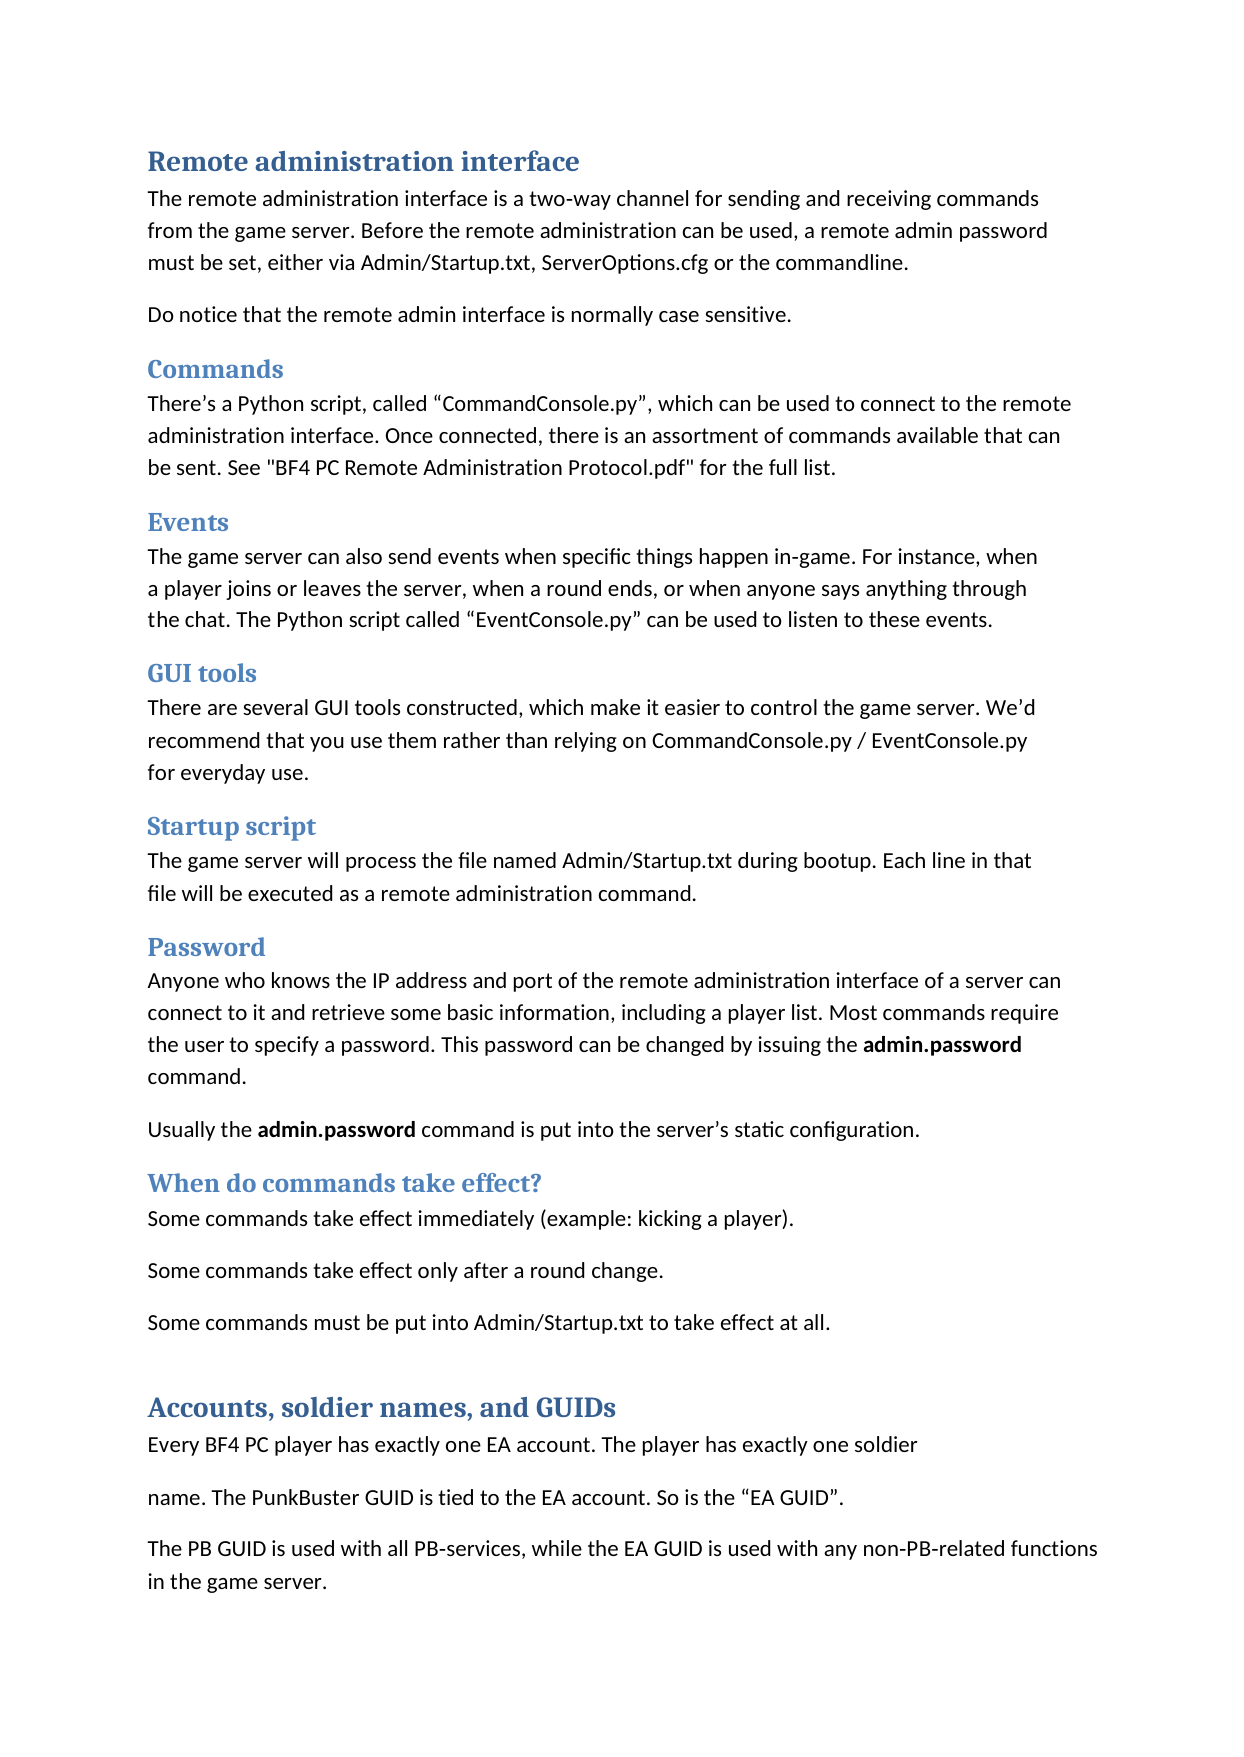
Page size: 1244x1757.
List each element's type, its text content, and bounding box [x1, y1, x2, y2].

text When do commands take effect? [147, 1168, 1100, 1199]
text The game server will process the file named Admin/Startup.txt during bootup. Each line in that file will be executed as a remote administration command. [147, 847, 1063, 907]
text There’s a Python script, called “CommandConsole.py”, which can be used to connect to the remote administration interface. Once connected, there is an assortment of commands available that can be sent. See "BF4 PC Remote Administration Protocol.pdf" for the full list. [147, 389, 1082, 481]
text There are several GUI tools constructed, which make it easier to control the game server. We’d recommend that you use them rather than relying on CommandConsole.py / EventConsole.py for everyday use. [147, 693, 1054, 786]
text Some commands take effect immediately (example: kicking a player). Some commands take effect only after a round change. [147, 1204, 795, 1284]
text GUI tools [147, 658, 1100, 690]
text Every BF4 PC player has exactly one EA account. The player has exactly one soldier name. The PunkBuster GUID is tied to the EA account. So is the “EA GUID”. [147, 1430, 978, 1511]
text The remote administration interface is a two‐way channel for sending and receiving commands from the game server. Before the remote administration can be used, a remote admin password must be set, either via Admin/Startup.txt, ServerOptions.cfg or the commandline. [147, 184, 1084, 276]
text Startup script [147, 811, 1100, 842]
text Accounts, soldier names, and GUIDs [147, 1391, 1100, 1424]
text The PB GUID is used with all PB‐services, while the EA GUID is used with any non‐PB‐related functions [147, 1535, 1100, 1563]
text Password [147, 932, 1100, 963]
text Anyone who knows the IP address and port of the remote administration interface of a server can connect to it and retrieve some basic information, including a player list. Most commands require the user to specify a password. This password can be changed by issuing the admin.password command. [147, 967, 1090, 1090]
text Commands [147, 354, 1100, 385]
text Some commands must be put into Admin/Startup.txt to take effect at all. [147, 1309, 1100, 1337]
text Remote administration interface [147, 145, 1100, 179]
text Usually the admin.password command is put into the server’s static configuration. [147, 1115, 1100, 1143]
text Do notice that the remote admin interface is normally case sensitive. [147, 300, 1100, 328]
text Events [147, 507, 1100, 538]
text The game server can also send events when specific things happen in‐game. For instance, when a player joins or leaves the server, when a round ends, or when anyone says anything through the chat. The Python script called “EventConsole.py” can be used to listen to these events. [147, 542, 1052, 634]
text in the game server. [147, 1567, 1100, 1595]
